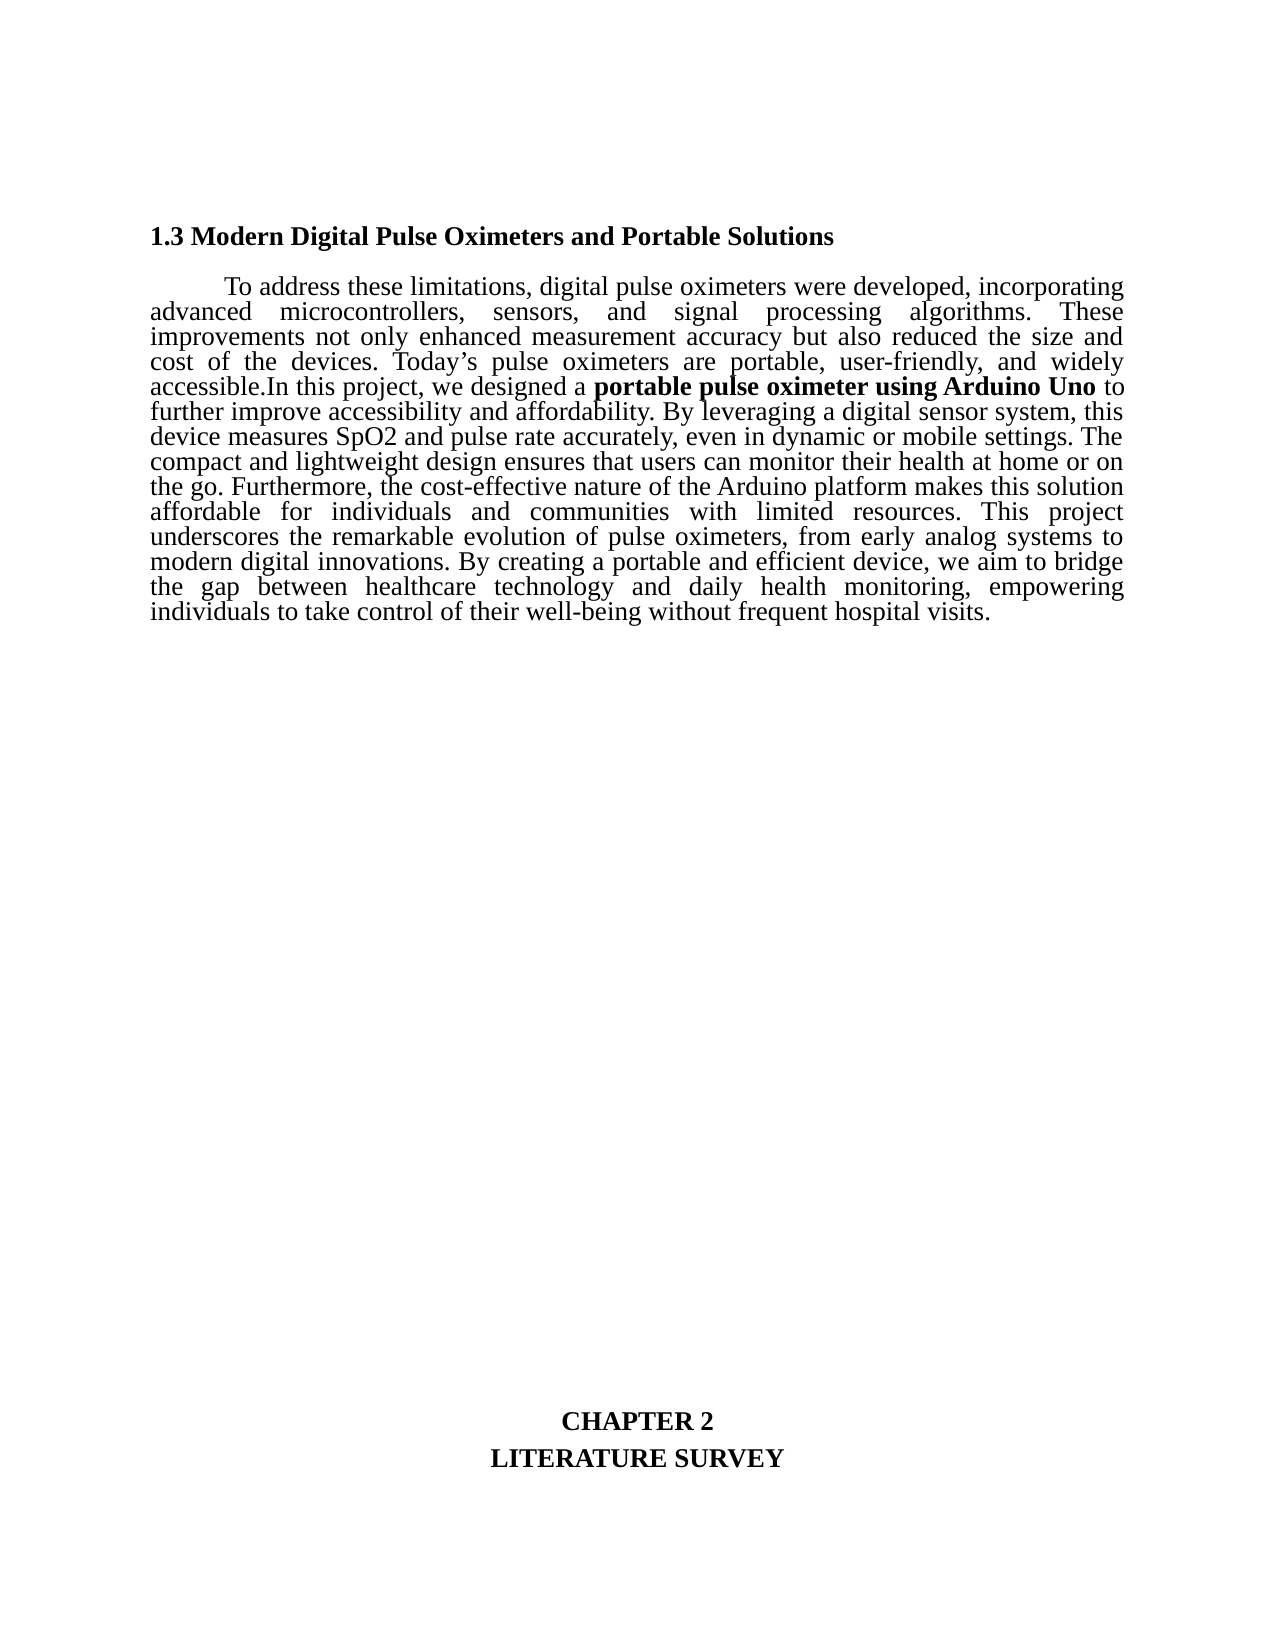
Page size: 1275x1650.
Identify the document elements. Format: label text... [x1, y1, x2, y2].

text LITERATURE SURVEY [150, 1437, 1125, 1475]
text To address these limitations, digital pulse oximeters were developed, incorporating advanced microcontrollers, sensors, and signal processing algorithms. These improvements not only enhanced measurement accuracy but also reduced the size and cost of the devices. Today’s pulse oximeters are portable, user-friendly, and widely accessible.In this project, we designed a portable pulse oximeter using Arduino Uno to further improve accessibility and affordability. By leveraging a digital sensor system, this device measures SpO2 and pulse rate accurately, even in dynamic or mobile settings. The compact and lightweight design ensures that users can monitor their health at home or on the go. Furthermore, the cost-effective nature of the Arduino platform makes this solution affordable for individuals and communities with limited resources. This project underscores the remarkable evolution of pulse oximeters, from early analog systems to modern digital innovations. By creating a portable and efficient device, we aim to bridge the gap between healthcare technology and daily health monitoring, empowering individuals to take control of their well-being without frequent hospital visits. [150, 275, 1125, 625]
text 1.3 Modern Digital Pulse Oximeters and Portable Solutions [150, 225, 1125, 250]
text CHAPTER 2 [150, 1400, 1125, 1437]
